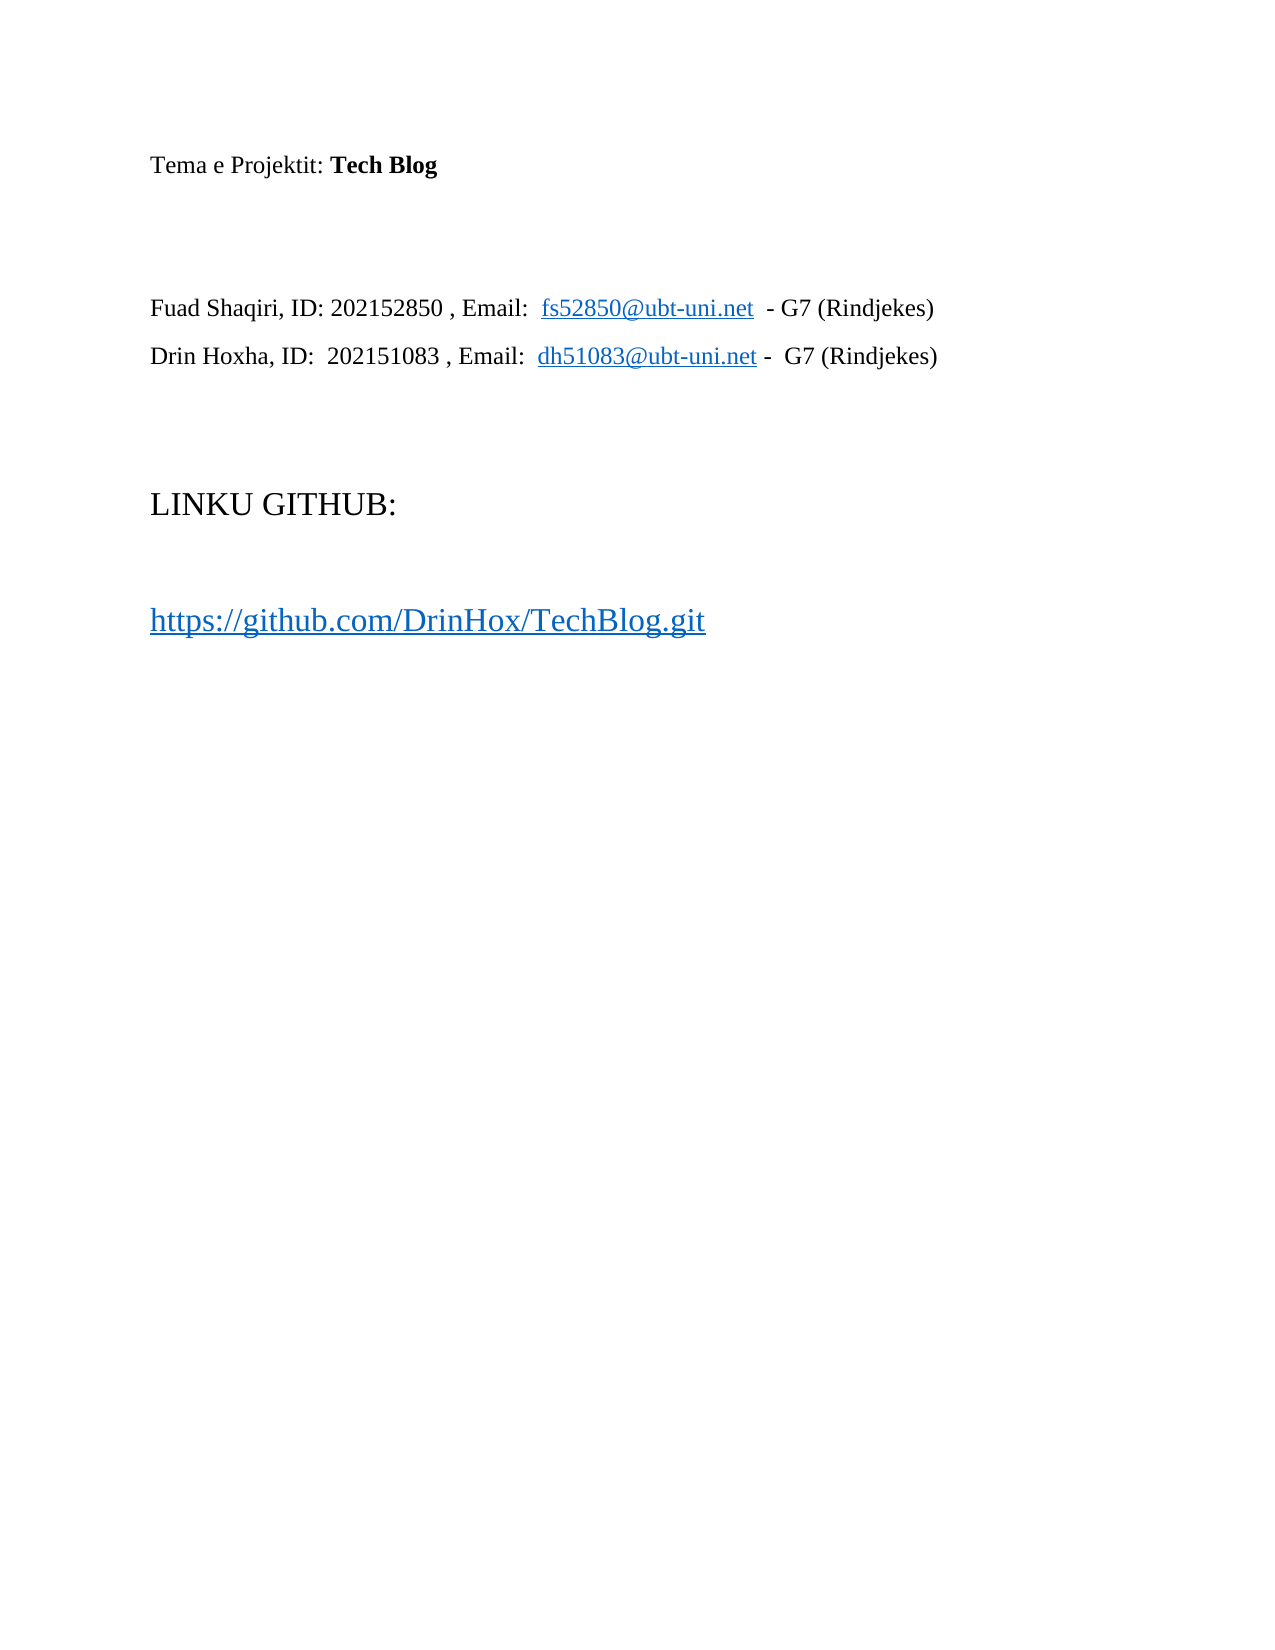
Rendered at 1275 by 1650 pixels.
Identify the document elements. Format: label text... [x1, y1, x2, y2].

text Drin Hoxha, ID: 202151083 , Email: dh51083@ubt-uni.net - G7 (Rindjekes) [150, 341, 1125, 369]
text Fuad Shaqiri, ID: 202152850 , Email: fs52850@ubt-uni.net - G7 (Rindjekes) [150, 293, 1125, 322]
text Tema e Projektit: Tech Blog [150, 150, 1125, 179]
text https://github.com/DrinHox/TechBlog.git [150, 600, 1125, 638]
text LINKU GITHUB: [150, 484, 1125, 522]
